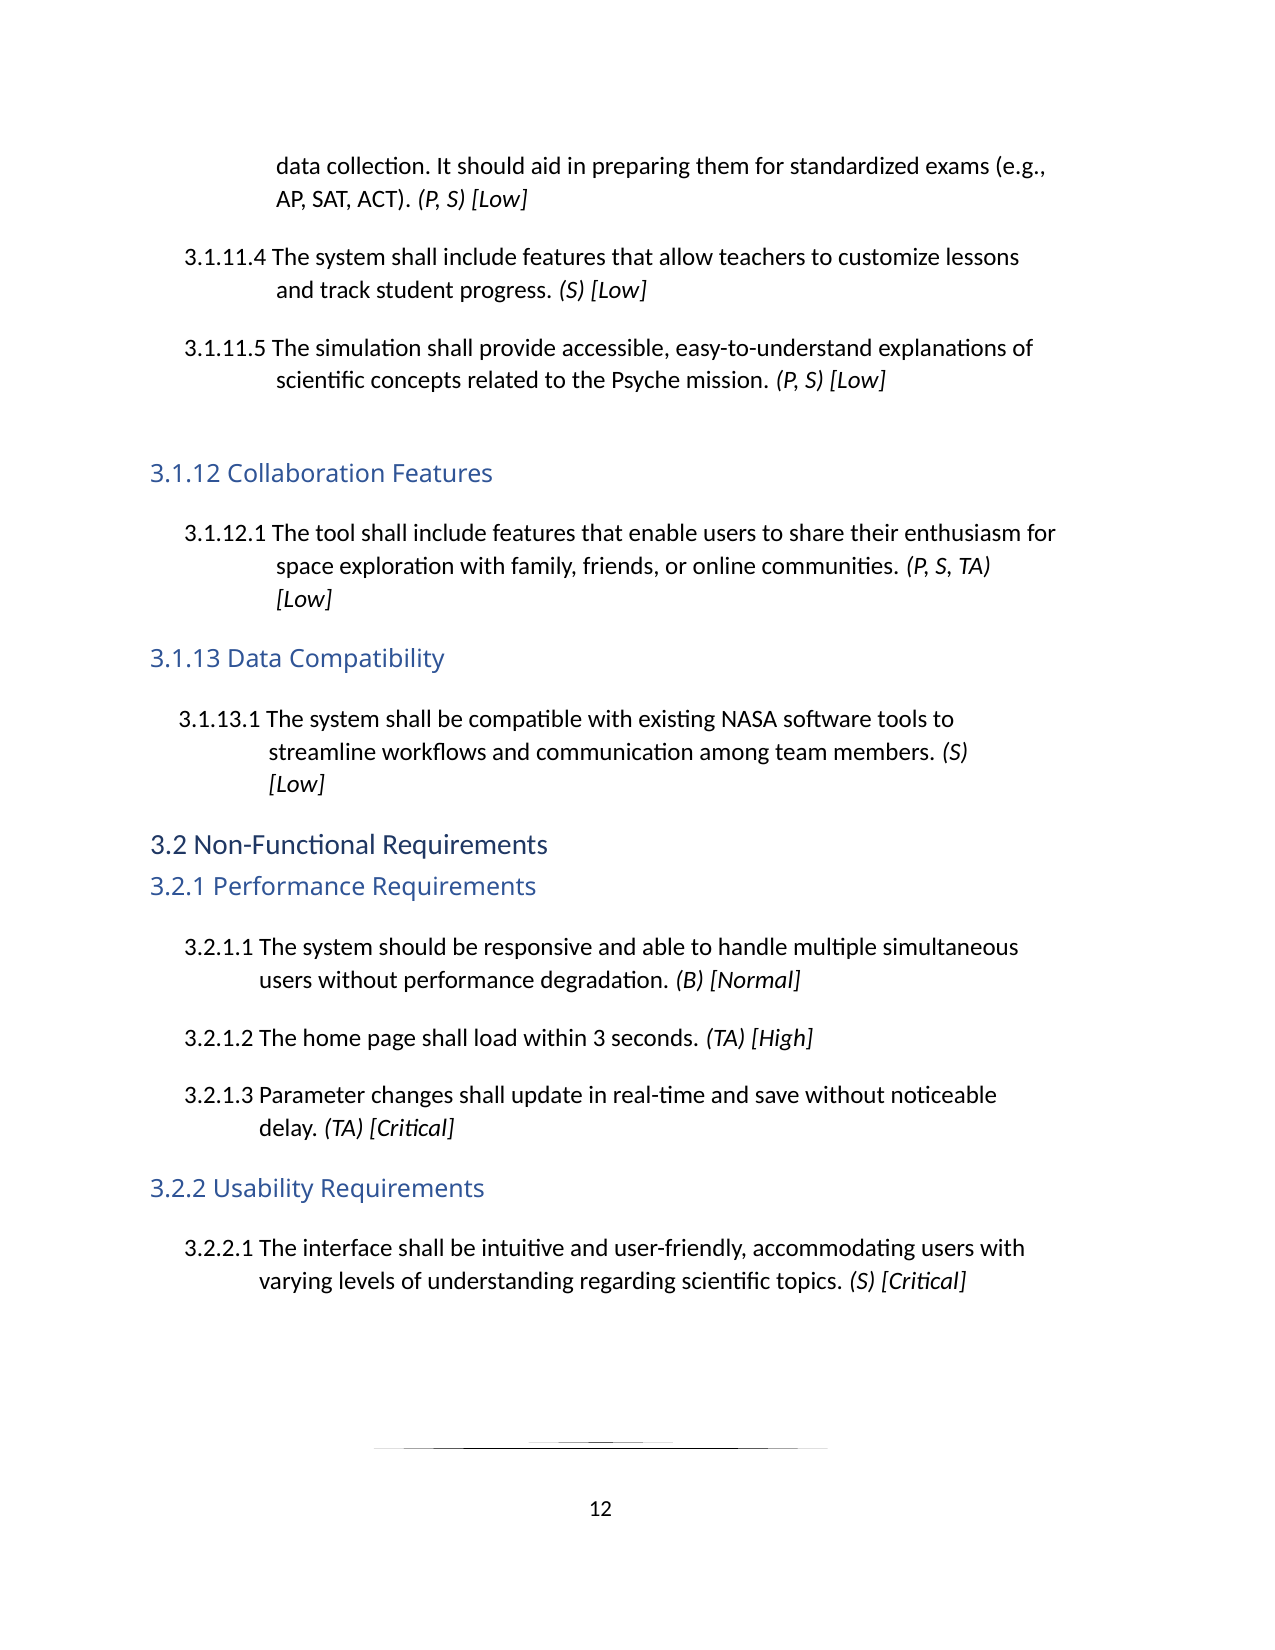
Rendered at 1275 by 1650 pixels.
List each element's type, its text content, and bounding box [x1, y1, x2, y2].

text 3.2.1.3 Parameter changes shall update in real-time and save without noticeable [150, 1079, 1125, 1110]
text users without performance degradation. (B) [Normal] [150, 964, 1125, 994]
text 3.1.12.1 The tool shall include features that enable users to share their enthusiasm for [150, 517, 1125, 548]
text 3.1.11.4 The system shall include features that allow teachers to customize lessons [150, 241, 1125, 271]
text 3.2.2.1 The interface shall be intuitive and user-friendly, accommodating users with [150, 1232, 1125, 1263]
subtitle 3.1.13 Data Compatibility [150, 641, 1125, 675]
text [Low] [178, 768, 1125, 799]
text [Low] [150, 583, 1125, 613]
text 3.1.13.1 The system shall be compatible with existing NASA software tools to [178, 703, 1125, 733]
subtitle 3.2.1 Performance Requirements [150, 869, 1125, 903]
text varying levels of understanding regarding scientific topics. (S) [Critical] [150, 1265, 1125, 1296]
text data collection. It should aid in preparing them for standardized exams (e.g., [150, 150, 1125, 181]
subtitle 3.1.12 Collaboration Features [150, 455, 1125, 489]
subtitle 3.2 Non-Functional Requirements [150, 826, 1125, 862]
text 3.2.1.2 The home page shall load within 3 seconds. (TA) [High] [150, 1022, 1125, 1052]
text space exploration with family, friends, or online communities. (P, S, TA) [150, 550, 1125, 581]
text delay. (TA) [Critical] [150, 1112, 1125, 1143]
text and track student progress. (S) [Low] [150, 274, 1125, 304]
text AP, SAT, ACT). (P, S) [Low] [150, 183, 1125, 213]
subtitle 3.2.2 Usability Requirements [150, 1170, 1125, 1204]
text streamline workflows and communication among team members. (S) [178, 736, 1125, 766]
text 3.1.11.5 The simulation shall provide accessible, easy-to-understand explanations of [150, 332, 1125, 362]
text scientific concepts related to the Psyche mission. (P, S) [Low] [150, 364, 1125, 395]
text 3.2.1.1 The system should be responsive and able to handle multiple simultaneous [150, 931, 1125, 961]
